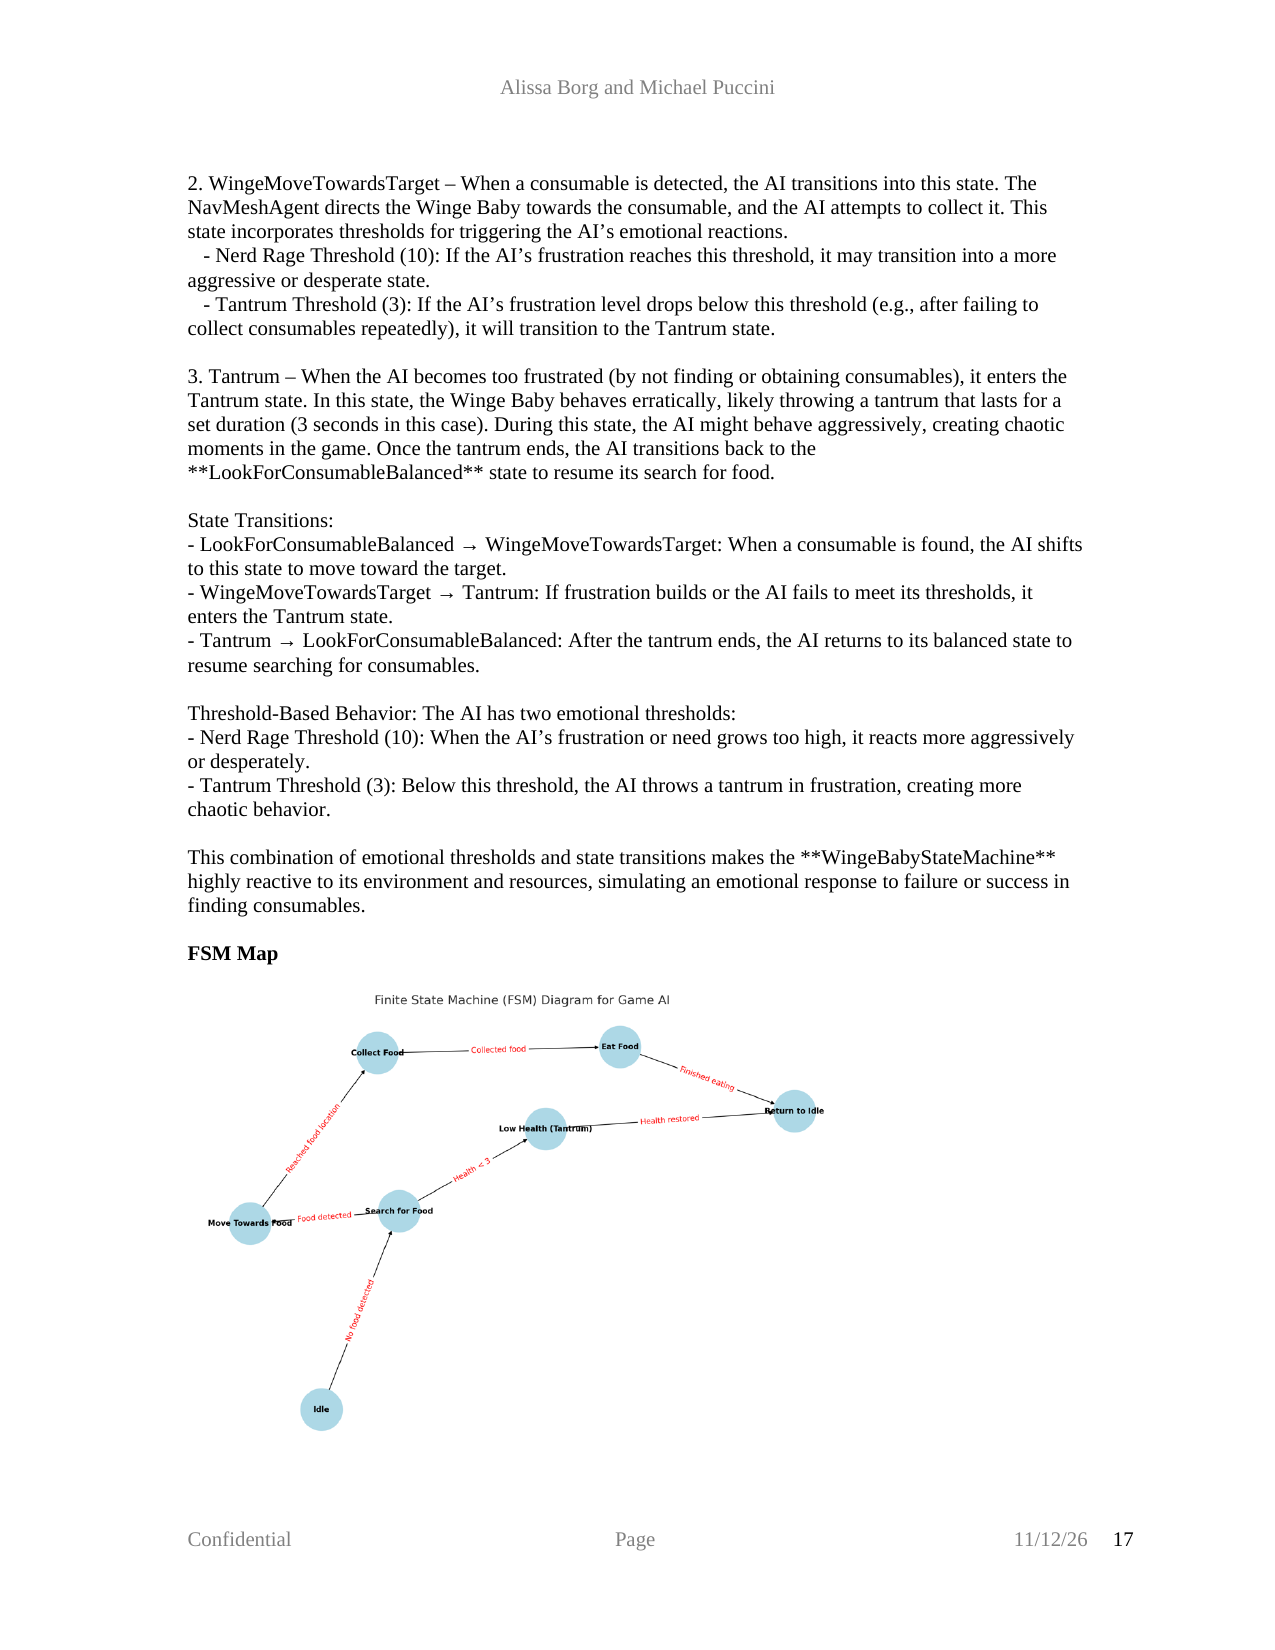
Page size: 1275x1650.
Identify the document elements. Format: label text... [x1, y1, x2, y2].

text - Nerd Rage Threshold (10): If the AI’s frustration reaches this threshold, it may transition into a more aggressive or desperate state. [187, 243, 1087, 292]
text - Tantrum Threshold (3): Below this threshold, the AI throws a tantrum in frustration, creating more chaotic behavior. [187, 773, 1087, 821]
text - Tantrum → LookForConsumableBalanced: After the tantrum ends, the AI returns to its balanced state to resume searching for consumables. [187, 628, 1087, 677]
text - Tantrum Threshold (3): If the AI’s frustration level drops below this threshold (e.g., after failing to collect consumables repeatedly), it will transition to the Tantrum state. [187, 292, 1087, 340]
text Threshold-Based Behavior: The AI has two emotional thresholds: [187, 701, 1087, 725]
text - LookForConsumableBalanced → WingeMoveTowardsTarget: When a consumable is found, the AI shifts to this state to move toward the target. [187, 532, 1087, 580]
text FSM Map [187, 941, 1087, 965]
text This combination of emotional thresholds and state transitions makes the **WingeBabyStateMachine** highly reactive to its environment and resources, simulating an emotional response to failure or success in finding consumables. [187, 845, 1087, 917]
text - Nerd Rage Threshold (10): When the AI’s frustration or need grows too high, it reacts more aggressively or desperately. [187, 725, 1087, 773]
text - WingeMoveTowardsTarget → Tantrum: If frustration builds or the AI fails to meet its thresholds, it enters the Tantrum state. [187, 580, 1087, 628]
text 3. Tantrum – When the AI becomes too frustrated (by not finding or obtaining consumables), it enters the Tantrum state. In this state, the Winge Baby behaves erratically, likely throwing a tantrum that lasts for a set duration (3 seconds in this case). During this state, the AI might behave aggressively, creating chaotic moments in the game. Once the tantrum ends, the AI transitions back to the **LookForConsumableBalanced** state to resume its search for food. [187, 364, 1087, 484]
picture [187, 989, 857, 1453]
text 2. WingeMoveTowardsTarget – When a consumable is detected, the AI transitions into this state. The NavMeshAgent directs the Winge Baby towards the consumable, and the AI attempts to collect it. This state incorporates thresholds for triggering the AI’s emotional reactions. [187, 171, 1087, 243]
text State Transitions: [187, 508, 1087, 532]
